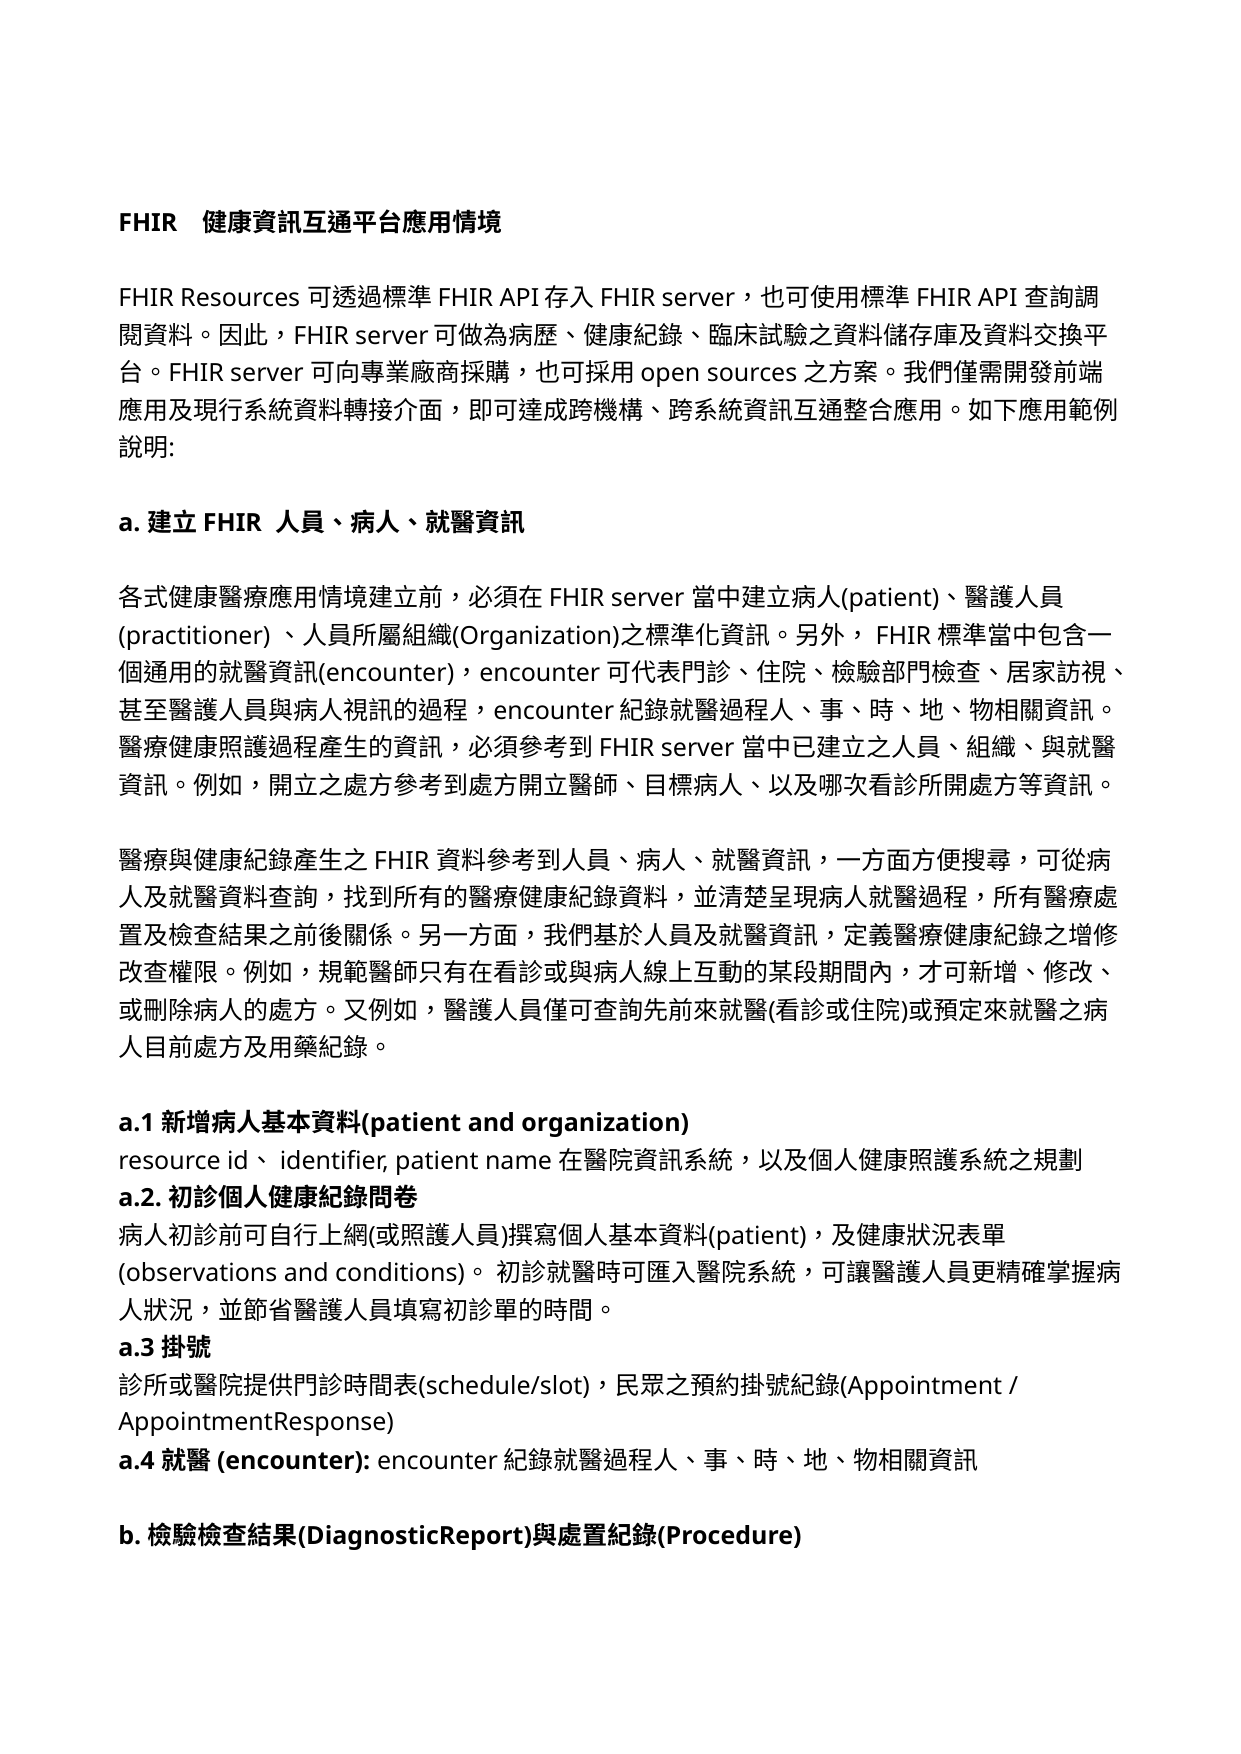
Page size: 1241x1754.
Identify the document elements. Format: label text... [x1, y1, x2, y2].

text 診所或醫院提供門診時間表(schedule/slot)，民眾之預約掛號紀錄(Appointment / AppointmentResponse) [118, 1364, 1122, 1439]
text a.3 掛號 [118, 1327, 1122, 1364]
text 各式健康醫療應用情境建立前，必須在 FHIR server 當中建立病人(patient)、醫護人員(practitioner) 、人員所屬組織(Organization)之標準化資訊。另外， FHIR 標準當中包含一個通用的就醫資訊(encounter)，encounter 可代表門診、住院、檢驗部門檢查、居家訪視、甚至醫護人員與病人視訊的過程，encounter紀錄就醫過程人、事、時、地、物相關資訊。醫療健康照護過程產生的資訊，必須參考到 FHIR server 當中已建立之人員、組織、與就醫資訊。例如，開立之處方參考到處方開立醫師、目標病人、以及哪次看診所開處方等資訊。 [118, 577, 1122, 802]
text FHIR Resources 可透過標準 FHIR API存入 FHIR server，也可使用標準 FHIR API 查詢調閱資料。因此，FHIR server可做為病歷、健康紀錄、臨床試驗之資料儲存庫及資料交換平台。FHIR server 可向專業廠商採購，也可採用open sources 之方案。我們僅需開發前端應用及現行系統資料轉接介面，即可達成跨機構、跨系統資訊互通整合應用。如下應用範例說明: [118, 277, 1122, 464]
text b. 檢驗檢查結果(DiagnosticReport)與處置紀錄(Procedure) [118, 1514, 1122, 1552]
text resource id、 identifier, patient name 在醫院資訊系統，以及個人健康照護系統之規劃 [118, 1139, 1122, 1177]
text a.1 新增病人基本資料(patient and organization) [118, 1102, 1122, 1139]
text a. 建立 FHIR 人員、病人、就醫資訊 [118, 502, 1122, 539]
text 醫療與健康紀錄產生之 FHIR 資料參考到人員、病人、就醫資訊，一方面方便搜尋，可從病人及就醫資料查詢，找到所有的醫療健康紀錄資料，並清楚呈現病人就醫過程，所有醫療處置及檢查結果之前後關係。另一方面，我們基於人員及就醫資訊，定義醫療健康紀錄之增修改查權限。例如，規範醫師只有在看診或與病人線上互動的某段期間內，才可新增、修改、或刪除病人的處方。又例如，醫護人員僅可查詢先前來就醫(看診或住院)或預定來就醫之病人目前處方及用藥紀錄。 [118, 839, 1122, 1064]
text FHIR 健康資訊互通平台應用情境 [118, 202, 1122, 239]
text a.4 就醫 (encounter): encounter紀錄就醫過程人、事、時、地、物相關資訊 [118, 1439, 1122, 1477]
text a.2. 初診個人健康紀錄問卷 [118, 1177, 1122, 1214]
text 病人初診前可自行上網(或照護人員)撰寫個人基本資料(patient)，及健康狀況表單(observations and conditions)。 初診就醫時可匯入醫院系統，可讓醫護人員更精確掌握病人狀況，並節省醫護人員填寫初診單的時間。 [118, 1214, 1122, 1327]
